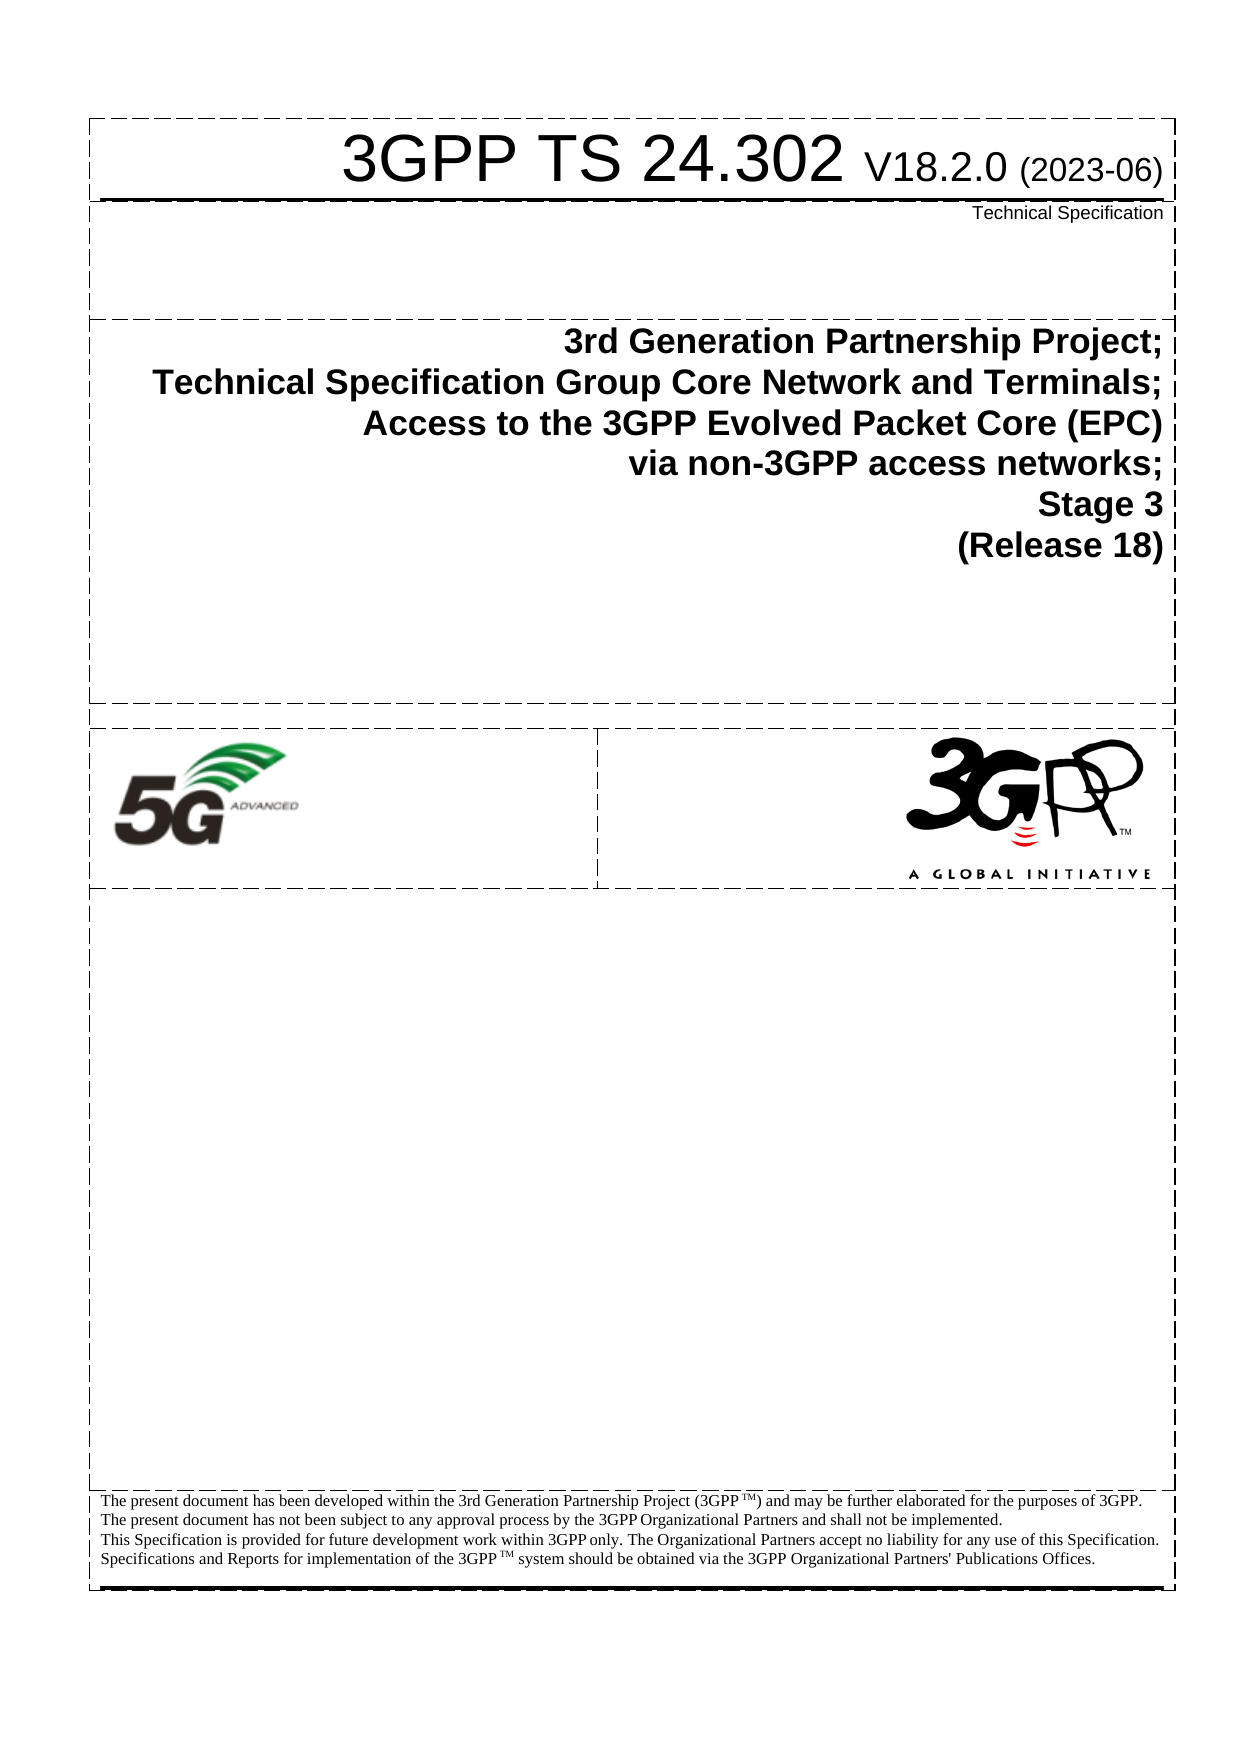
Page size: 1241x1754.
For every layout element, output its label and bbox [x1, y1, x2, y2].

picture [898, 729, 1164, 884]
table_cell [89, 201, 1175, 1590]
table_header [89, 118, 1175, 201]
